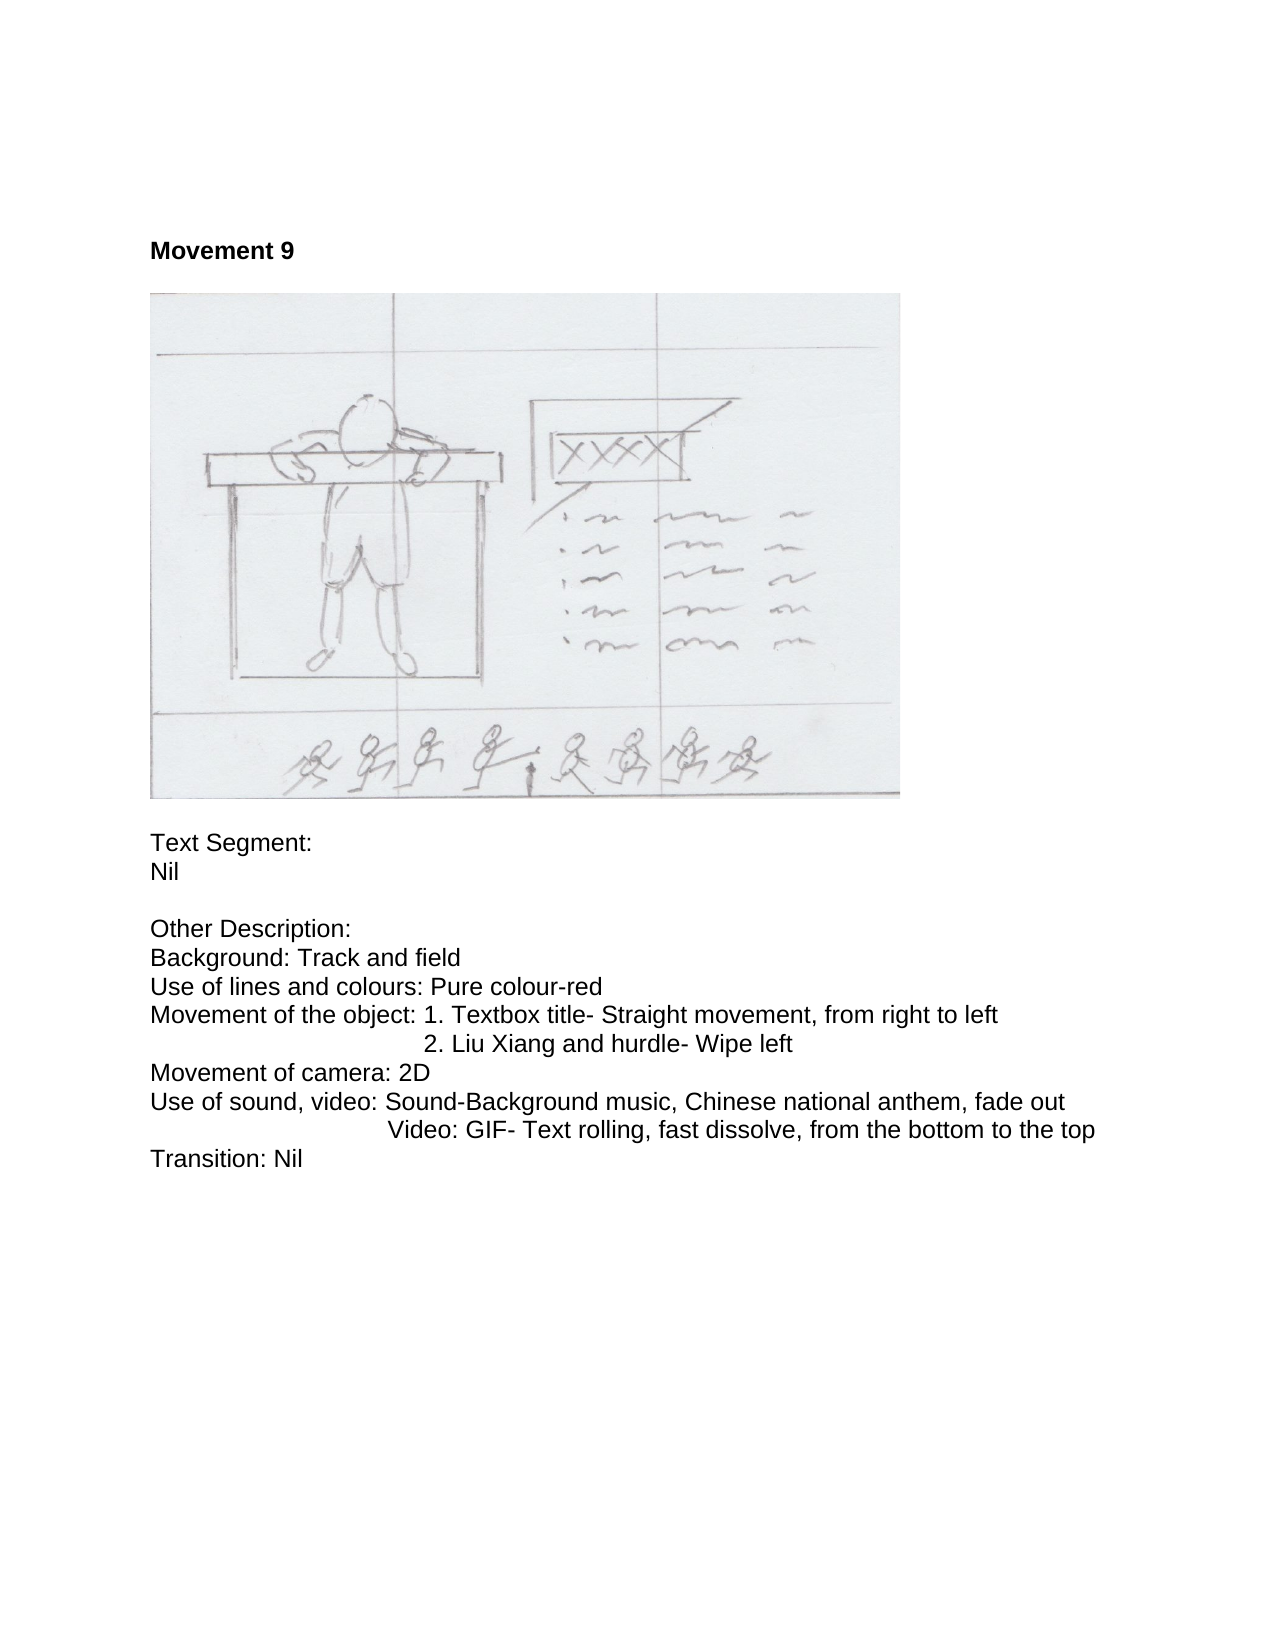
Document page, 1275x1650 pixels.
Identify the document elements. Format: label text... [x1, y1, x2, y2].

text 2. Liu Xiang and hurdle- Wipe left [300, 1029, 1125, 1058]
text Use of lines and colours: Pure colour-red [150, 971, 1275, 1000]
text Movement of camera: 2D [150, 1058, 1275, 1086]
picture [150, 293, 901, 799]
text Transition: Nil [150, 1144, 1275, 1173]
text Use of sound, video: Sound-Background music, Chinese national anthem, fade out [150, 1086, 1275, 1115]
text Movement of the object: 1. Textbox title- Straight movement, from right to left [150, 1000, 1275, 1029]
text Background: Track and field [150, 943, 1275, 971]
text Nil [150, 856, 1275, 885]
text Text Segment: [150, 828, 1275, 856]
text Other Description: [150, 914, 1275, 943]
text Video: GIF- Text rolling, fast dissolve, from the bottom to the top [300, 1115, 1275, 1144]
text Movement 9 [150, 236, 1275, 265]
